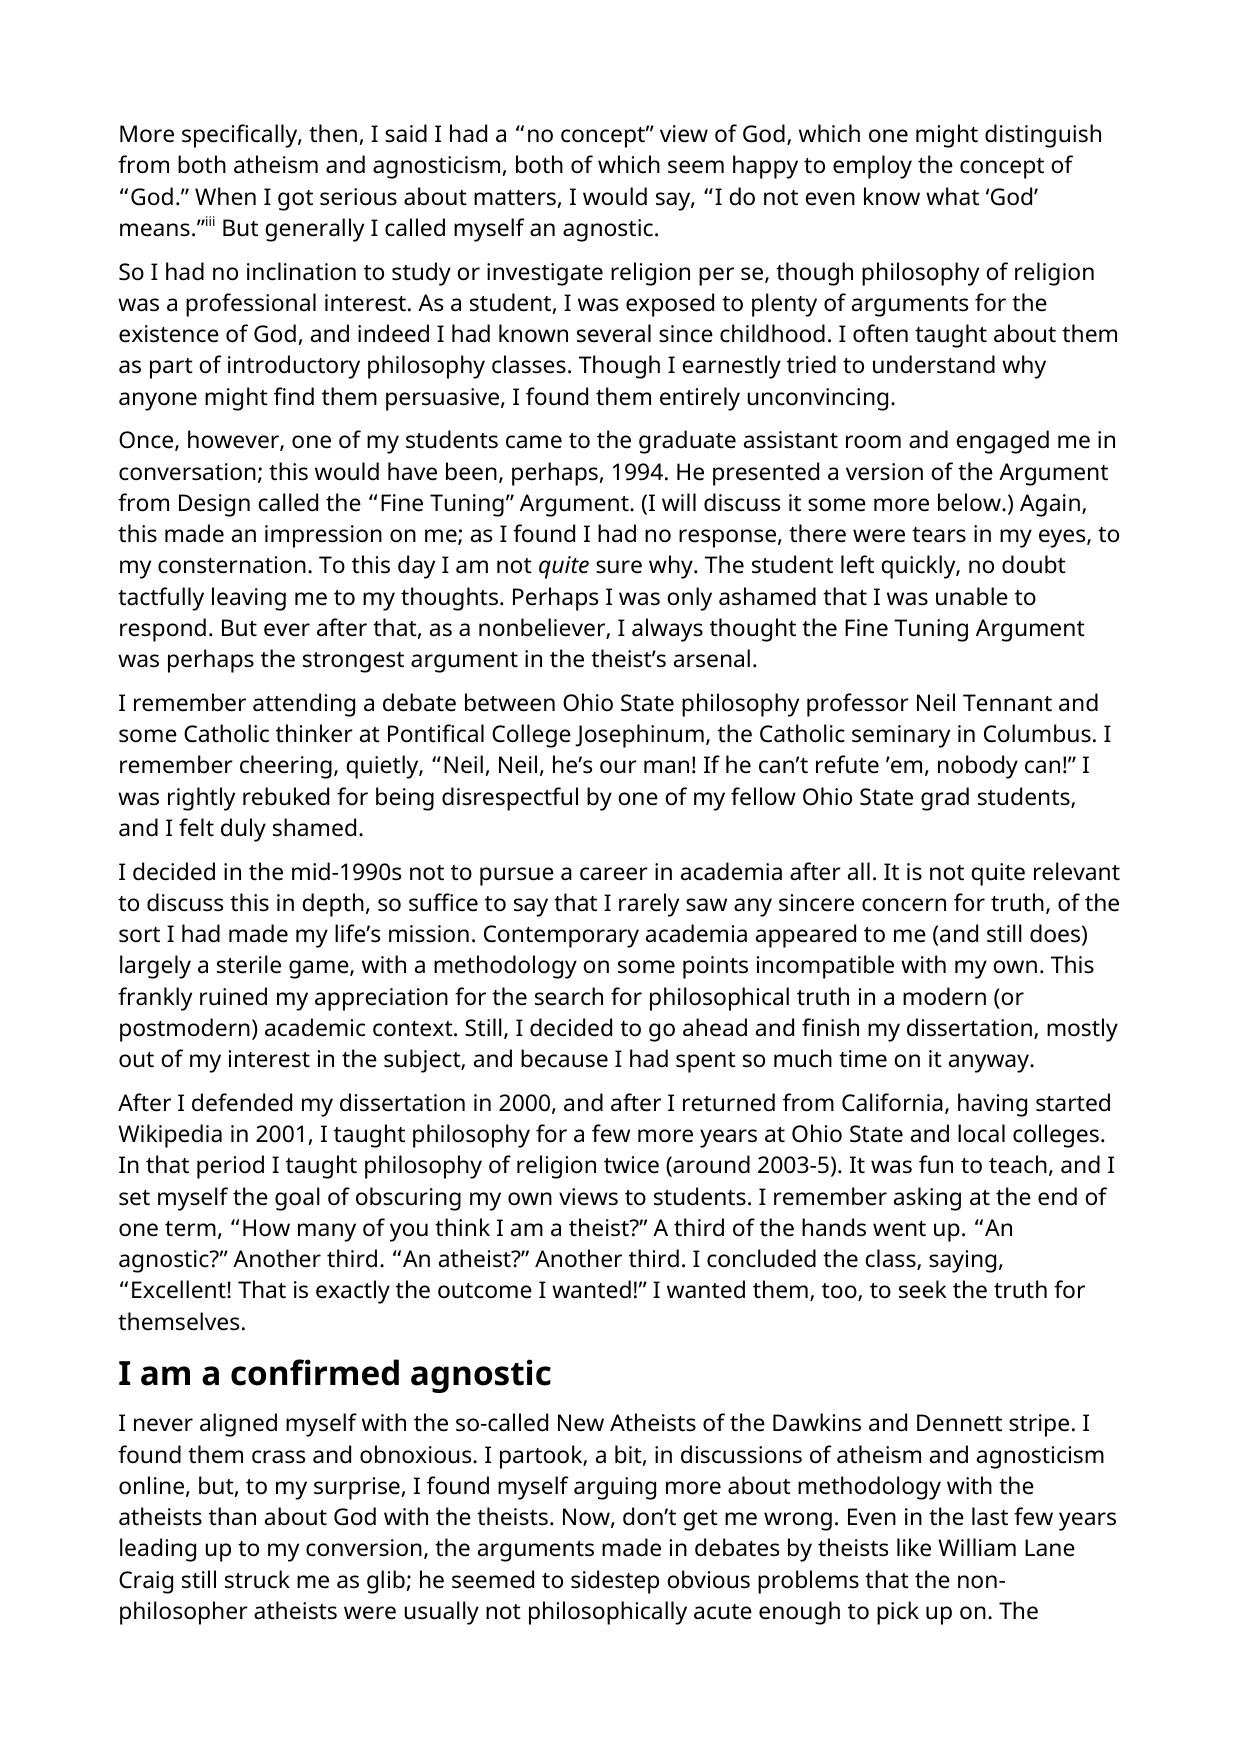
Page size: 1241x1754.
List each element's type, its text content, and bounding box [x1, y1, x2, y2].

text More specifically, then, I said I had a “no concept” view of God, which one might distinguish from both atheism and agnosticism, both of which seem happy to employ the concept of “God.” When I got serious about matters, I would say, “I do not even know what ‘God’ means.” But generally I called myself an agnostic. [118, 118, 1122, 243]
text I decided in the mid-1990s not to pursue a career in academia after all. It is not quite relevant to discuss this in depth, so suffice to say that I rarely saw any sincere concern for truth, of the sort I had made my life’s mission. Contemporary academia appeared to me (and still does) largely a sterile game, with a methodology on some points incompatible with my own. This frankly ruined my appreciation for the search for philosophical truth in a modern (or postmodern) academic context. Still, I decided to go ahead and finish my dissertation, mostly out of my interest in the subject, and because I had spent so much time on it anyway. [118, 856, 1122, 1074]
subtitle I am a confirmed agnostic [118, 1349, 1122, 1395]
text After I defended my dissertation in 2000, and after I returned from California, having started Wikipedia in 2001, I taught philosophy for a few more years at Ohio State and local colleges. In that period I taught philosophy of religion twice (around 2003-5). It was fun to teach, and I set myself the goal of obscuring my own views to students. I remember asking at the end of one term, “How many of you think I am a theist?” A third of the hands went up. “An agnostic?” Another third. “An atheist?” Another third. I concluded the class, saying, “Excellent! That is exactly the outcome I wanted!” I wanted them, too, to seek the truth for themselves. [118, 1087, 1122, 1337]
text I remember attending a debate between Ohio State philosophy professor Neil Tennant and some Catholic thinker at Pontifical College Josephinum, the Catholic seminary in Columbus. I remember cheering, quietly, “Neil, Neil, he’s our man! If he can’t refute ’em, nobody can!” I was rightly rebuked for being disrespectful by one of my fellow Ohio State grad students, and I felt duly shamed. [118, 687, 1122, 843]
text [118, 1407, 1122, 1626]
text So I had no inclination to study or investigate religion per se, though philosophy of religion was a professional interest. As a student, I was exposed to plenty of arguments for the existence of God, and indeed I had known several since childhood. I often taught about them as part of introductory philosophy classes. Though I earnestly tried to understand why anyone might find them persuasive, I found them entirely unconvincing. [118, 256, 1122, 412]
text Once, however, one of my students came to the graduate assistant room and engaged me in conversation; this would have been, perhaps, 1994. He presented a version of the Argument from Design called the “Fine Tuning” Argument. (I will discuss it some more below.) Again, this made an impression on me; as I found I had no response, there were tears in my eyes, to my consternation. To this day I am not quite sure why. The student left quickly, no doubt tactfully leaving me to my thoughts. Perhaps I was only ashamed that I was unable to respond. But ever after that, as a nonbeliever, I always thought the Fine Tuning Argument was perhaps the strongest argument in the theist’s arsenal. [118, 424, 1122, 674]
